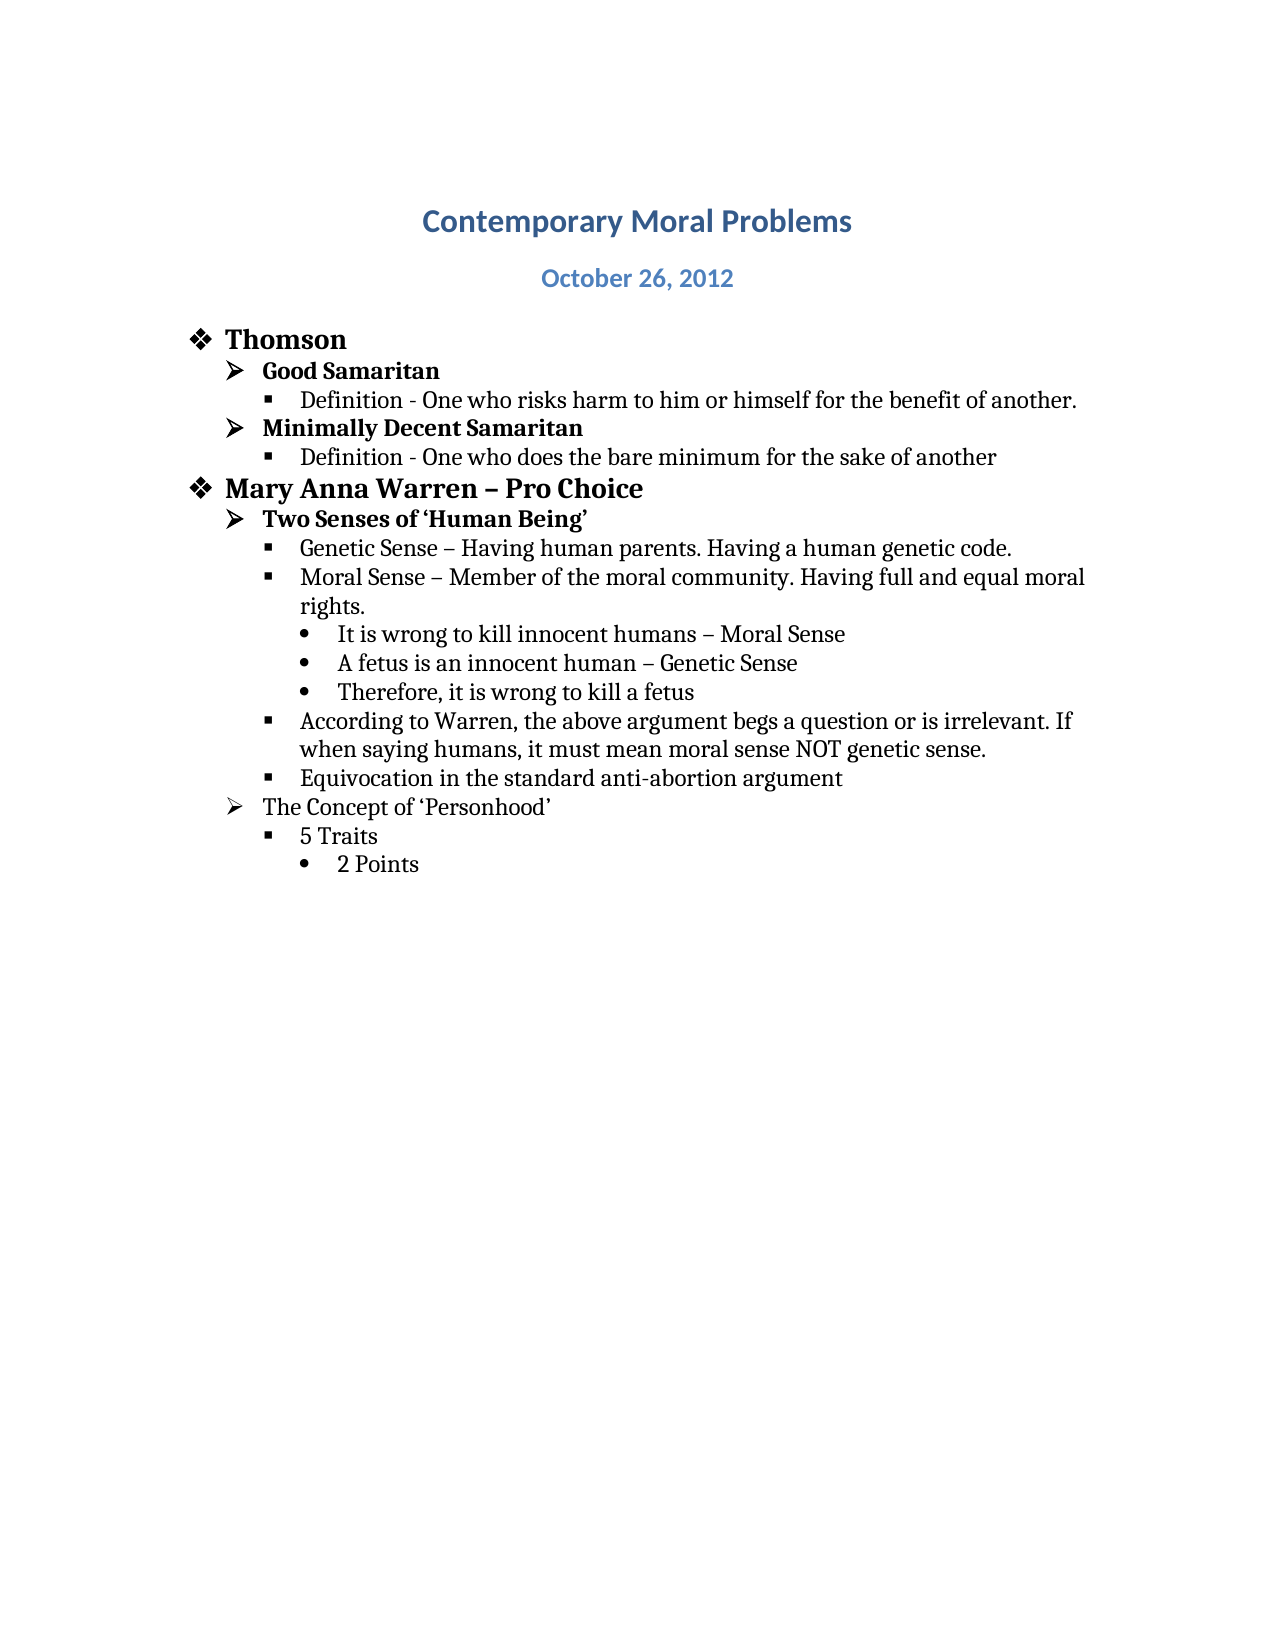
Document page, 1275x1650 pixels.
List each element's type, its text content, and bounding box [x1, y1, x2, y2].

list A fetus is an innocent human – Genetic Sense [300, 649, 1087, 678]
list Two Senses of ‘Human Being’ [225, 505, 1087, 534]
list The Concept of ‘Personhood’ [225, 793, 1087, 822]
list Definition - One who risks harm to him or himself for the benefit of another. [262, 386, 1087, 414]
list 2 Points [300, 850, 1087, 879]
list Good Samaritan [225, 357, 1087, 386]
list Genetic Sense – Having human parents. Having a human genetic code. [262, 534, 1087, 563]
list Moral Sense – Member of the moral community. Having full and equal moral rights. [262, 563, 1087, 620]
list According to Warren, the above argument begs a question or is irrelevant. If when saying humans, it must mean moral sense NOT genetic sense. [262, 707, 1087, 764]
subtitle Contemporary Moral Problems [187, 200, 1087, 241]
list It is wrong to kill innocent humans – Moral Sense [300, 620, 1087, 649]
list Thomson [187, 323, 1087, 357]
subtitle October 26, 2012 [187, 262, 1087, 294]
list Therefore, it is wrong to kill a fetus [300, 678, 1087, 707]
list 5 Traits [262, 822, 1087, 850]
list Equivocation in the standard anti-abortion argument [262, 764, 1087, 793]
list Definition - One who does the bare minimum for the sake of another [262, 443, 1087, 472]
list Mary Anna Warren – Pro Choice [187, 472, 1087, 505]
list Minimally Decent Samaritan [225, 414, 1087, 443]
